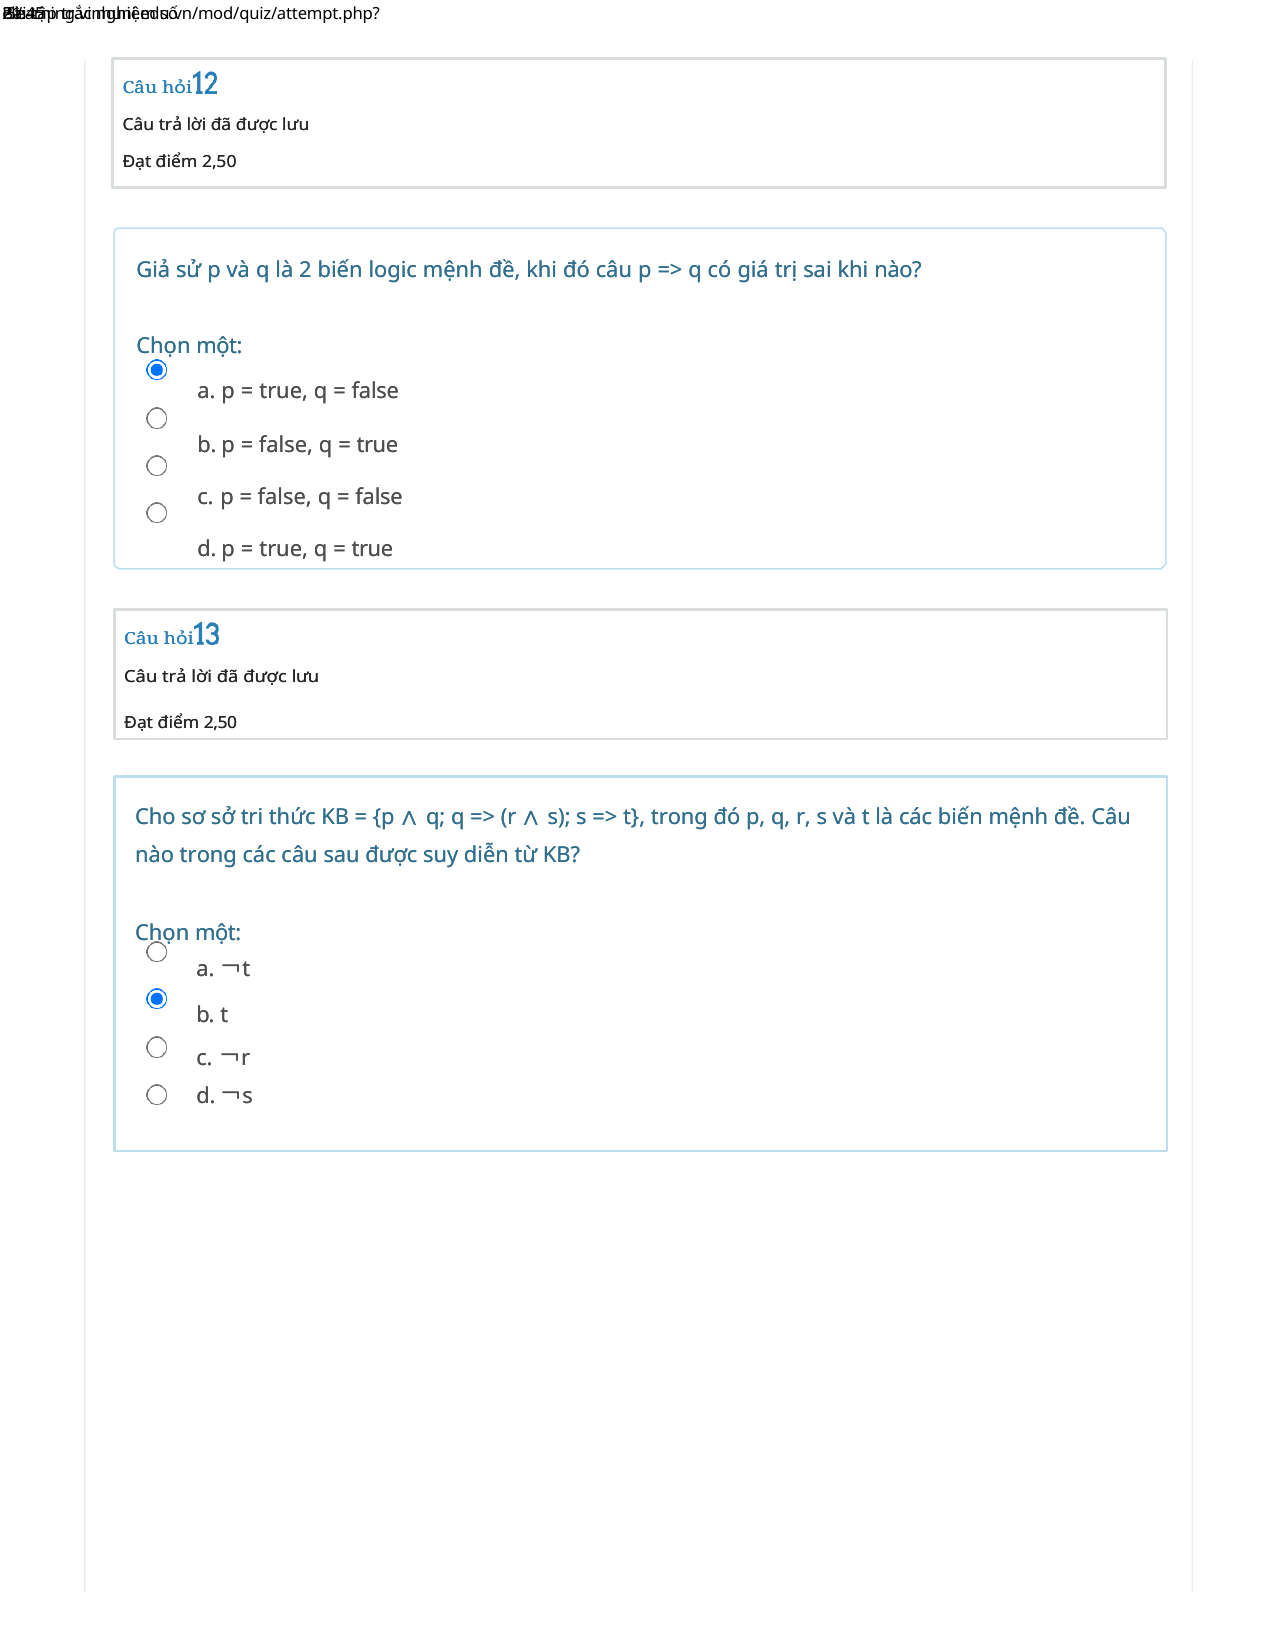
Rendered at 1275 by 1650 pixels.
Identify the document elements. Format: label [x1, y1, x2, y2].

picture [146, 941, 167, 962]
picture [194, 622, 219, 645]
picture [146, 1036, 167, 1058]
picture [146, 359, 167, 380]
picture [146, 988, 167, 1009]
picture [146, 455, 167, 476]
picture [146, 407, 167, 429]
picture [193, 71, 217, 94]
picture [146, 502, 167, 523]
picture [146, 1084, 167, 1105]
